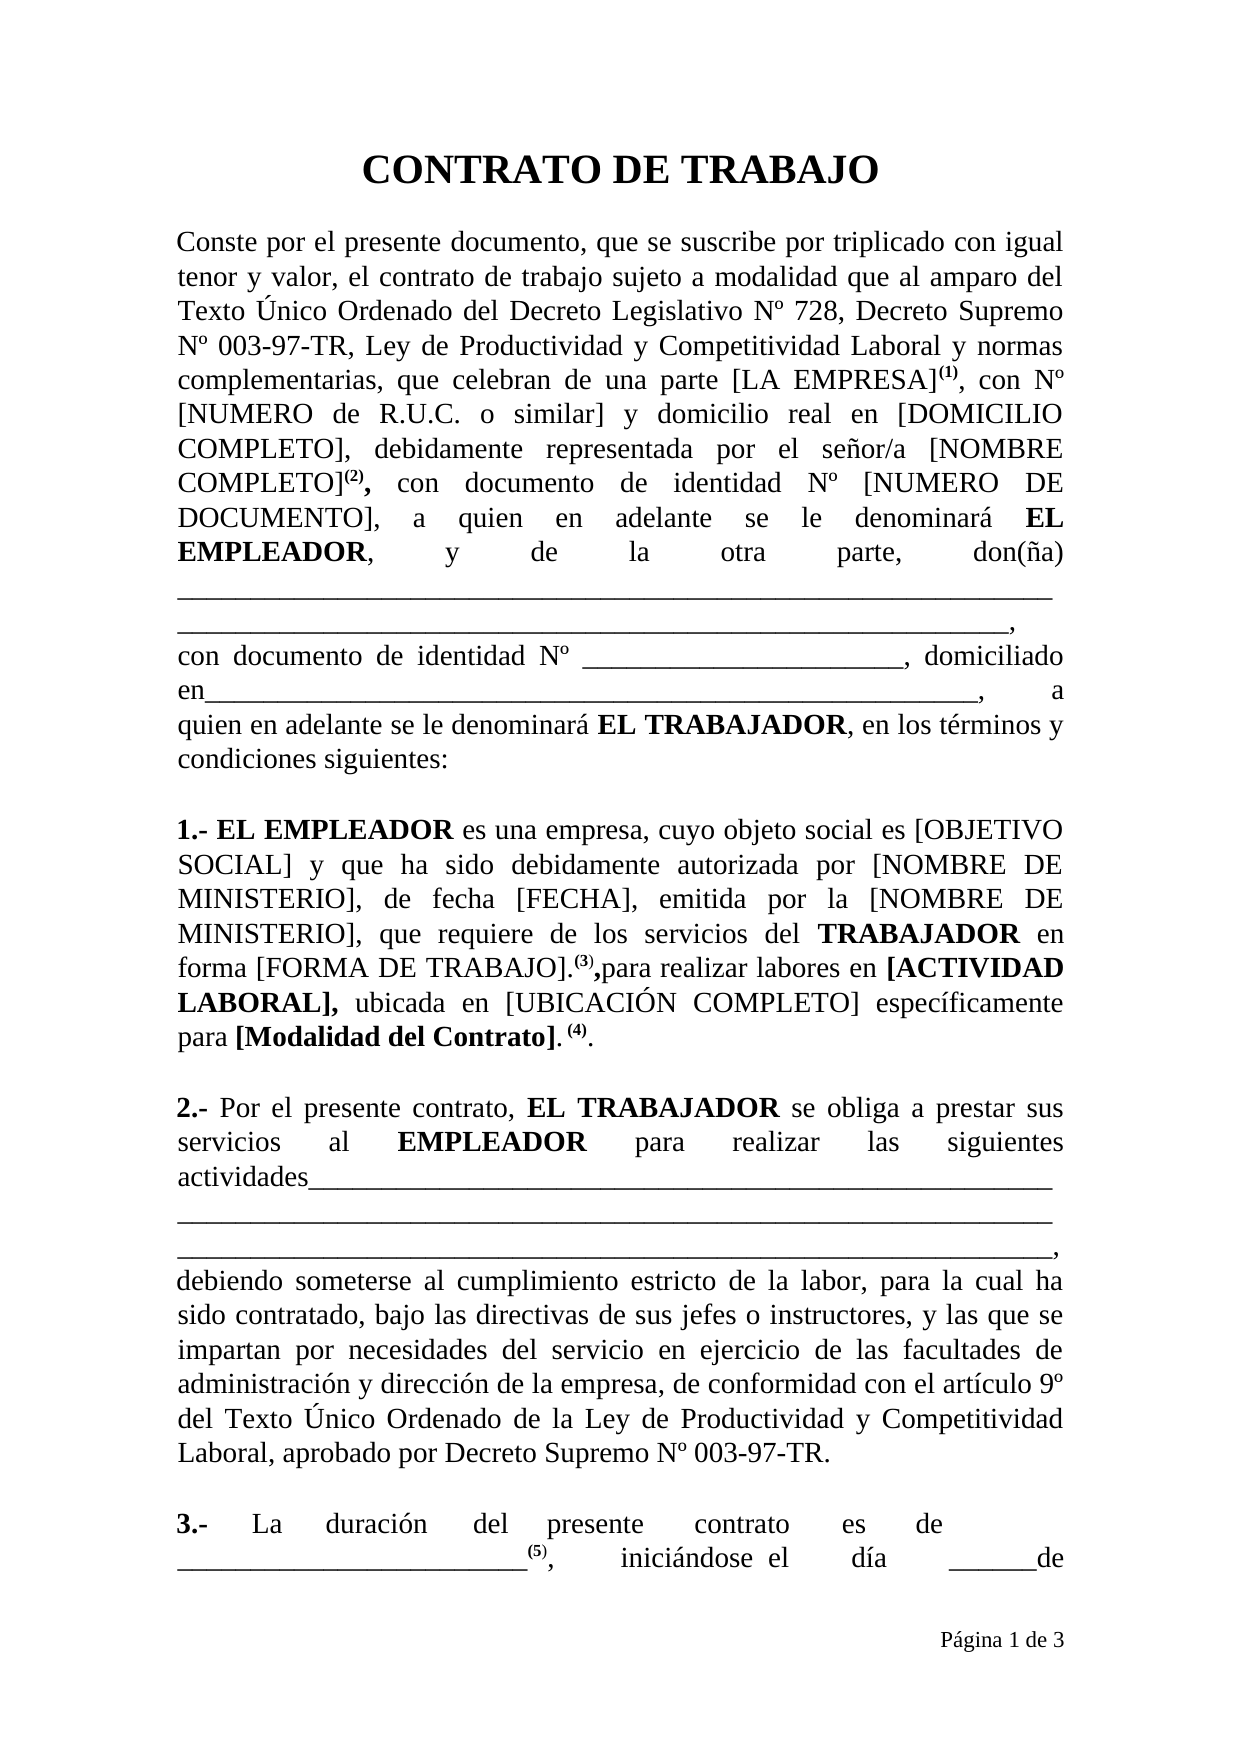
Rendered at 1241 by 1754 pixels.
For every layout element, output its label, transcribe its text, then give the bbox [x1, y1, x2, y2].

text Conste por el presente documento, que se suscribe por triplicado con igual tenor y valor, el contrato de trabajo sujeto a modalidad que al amparo del Texto Único Ordenado del Decreto Legislativo Nº 728, Decreto Supremo Nº 003-97-TR, Ley de Productividad y Competitividad Laboral y normas complementarias, que celebran de una parte [LA EMPRESA](1), con Nº [NUMERO de R.U.C. o similar] y domicilio real en [DOMICILIO COMPLETO], debidamente representada por el señor/a [NOMBRE COMPLETO](2), con documento de identidad Nº [NUMERO DE DOCUMENTO], a quien en adelante se le denominará EL EMPLEADOR, y de la otra parte, don(ña) _____________________________________________________________________________________________________________________, con documento de identidad Nº ______________________, domiciliado en_____________________________________________________, a quien en adelante se le denominará EL TRABAJADOR, en los términos y condiciones siguientes: [176, 224, 1064, 775]
text 2.- Por el presente contrato, EL TRABAJADOR se obliga a prestar sus servicios al EMPLEADOR para realizar las siguientes actividades___________________________________________________________________________________________________________________________________________________________________________, [176, 1090, 1064, 1262]
text CONTRATO DE TRABAJO [178, 144, 1064, 192]
text 1.- EL EMPLEADOR es una empresa, cuyo objeto social es [OBJETIVO SOCIAL] y que ha sido debidamente autorizada por [NOMBRE DE MINISTERIO], de fecha [FECHA], emitida por la [NOMBRE DE MINISTERIO], que requiere de los servicios del TRABAJADOR en forma [FORMA DE TRABAJO].(3),para realizar labores en [ACTIVIDAD LABORAL], ubicada en [UBICACIÓN COMPLETO] específicamente para [Modalidad del Contrato]. (4). [176, 812, 1064, 1053]
text debiendo someterse al cumplimiento estricto de la labor, para la cual ha sido contratado, bajo las directivas de sus jefes o instructores, y las que se impartan por necesidades del servicio en ejercicio de las facultades de administración y dirección de la empresa, de conformidad con el artículo 9º del Texto Único Ordenado de la Ley de Productividad y Competitividad Laboral, aprobado por Decreto Supremo Nº 003-97-TR. [176, 1263, 1064, 1469]
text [176, 1506, 1064, 1574]
